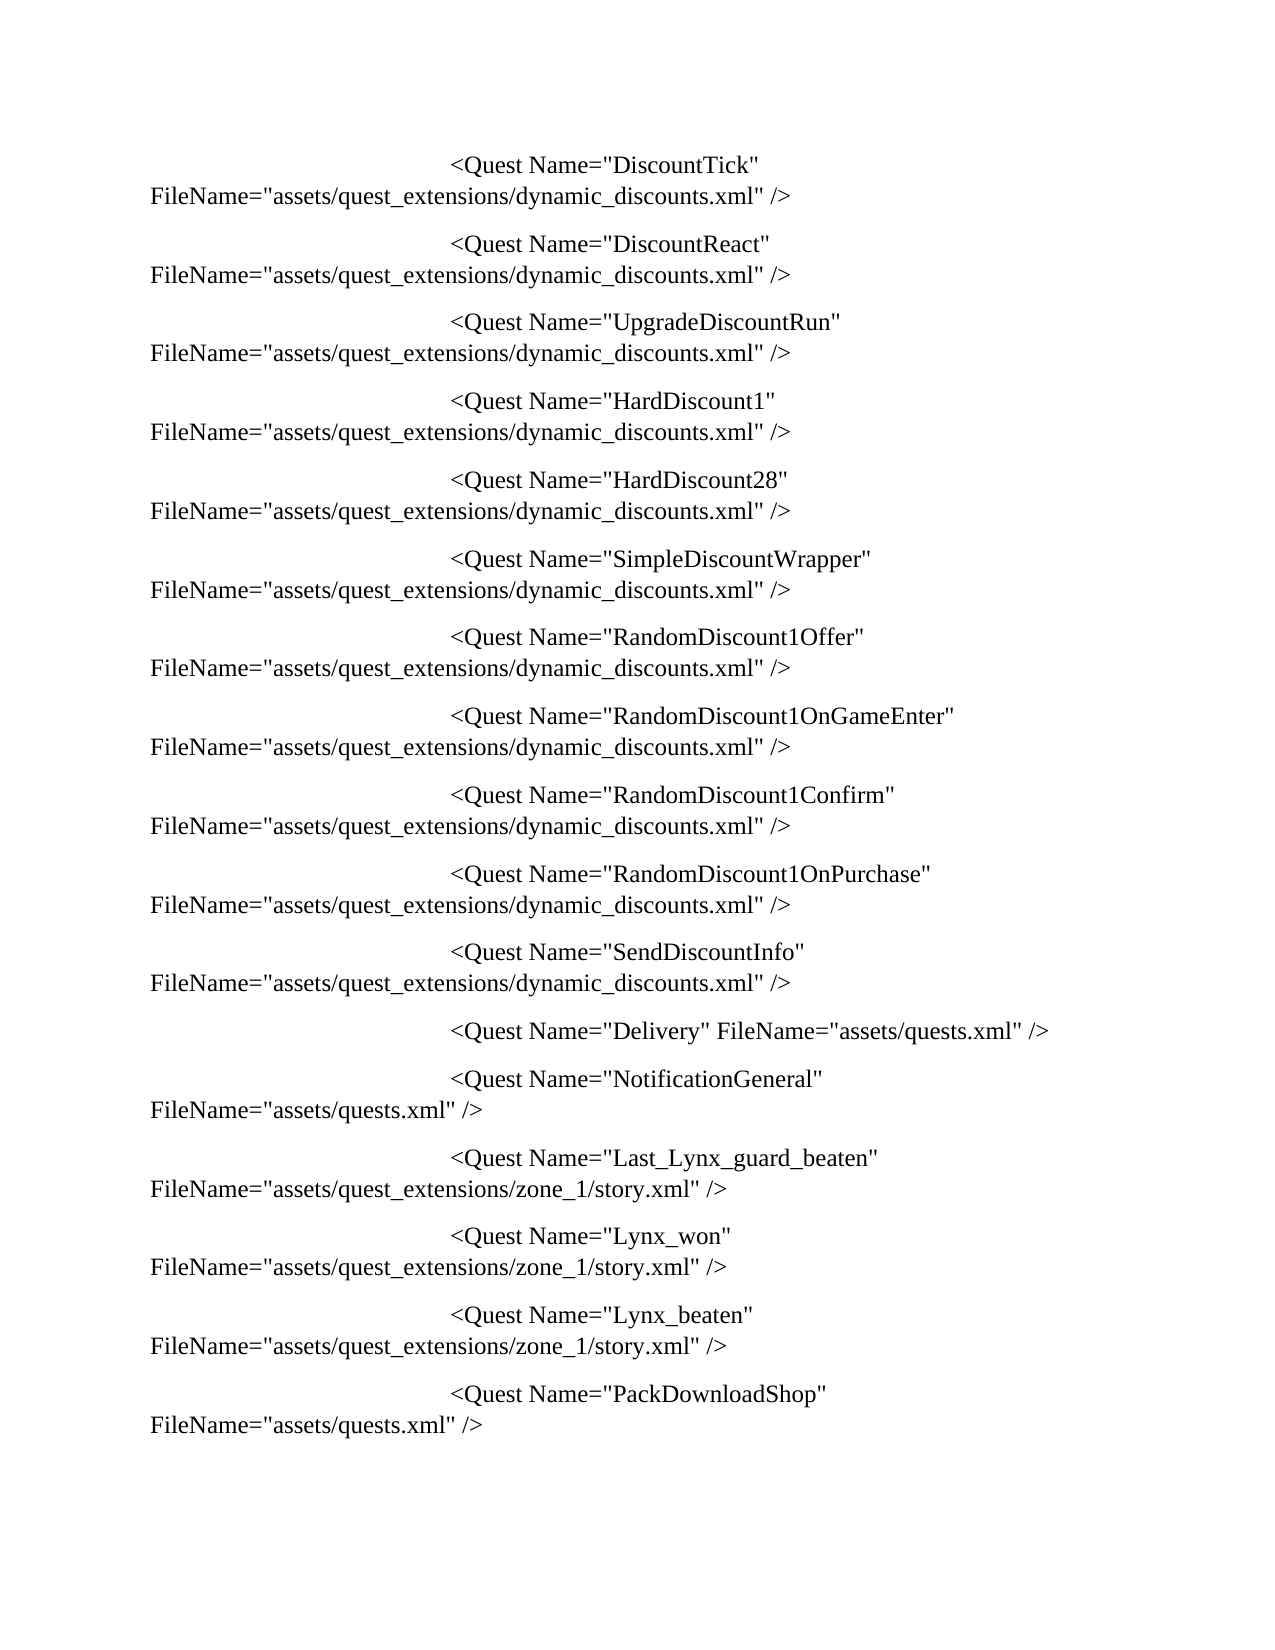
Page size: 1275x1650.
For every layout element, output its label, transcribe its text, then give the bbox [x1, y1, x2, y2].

text <Quest Name="SendDiscountInfo" FileName="assets/quest_extensions/dynamic_discounts.xml" /> [150, 937, 1125, 997]
text <Quest Name="Lynx_won" FileName="assets/quest_extensions/zone_1/story.xml" /> [150, 1221, 1125, 1281]
text <Quest Name="DiscountTick" FileName="assets/quest_extensions/dynamic_discounts.xml" /> [150, 150, 1125, 210]
text <Quest Name="SimpleDiscountWrapper" FileName="assets/quest_extensions/dynamic_discounts.xml" /> [150, 544, 1125, 603]
text <Quest Name="PackDownloadShop" FileName="assets/quests.xml" /> [150, 1379, 1125, 1439]
text <Quest Name="RandomDiscount1OnGameEnter" FileName="assets/quest_extensions/dynamic_discounts.xml" /> [150, 701, 1125, 761]
text <Quest Name="NotificationGeneral" FileName="assets/quests.xml" /> [150, 1064, 1125, 1124]
text <Quest Name="RandomDiscount1Offer" FileName="assets/quest_extensions/dynamic_discounts.xml" /> [150, 622, 1125, 682]
text <Quest Name="Lynx_beaten" FileName="assets/quest_extensions/zone_1/story.xml" /> [150, 1300, 1125, 1360]
text <Quest Name="DiscountReact" FileName="assets/quest_extensions/dynamic_discounts.xml" /> [150, 229, 1125, 288]
text <Quest Name="HardDiscount28" FileName="assets/quest_extensions/dynamic_discounts.xml" /> [150, 465, 1125, 525]
text <Quest Name="UpgradeDiscountRun" FileName="assets/quest_extensions/dynamic_discounts.xml" /> [150, 307, 1125, 367]
text <Quest Name="RandomDiscount1OnPurchase" FileName="assets/quest_extensions/dynamic_discounts.xml" /> [150, 859, 1125, 918]
text <Quest Name="Delivery" FileName="assets/quests.xml" /> [150, 1016, 1125, 1045]
text <Quest Name="HardDiscount1" FileName="assets/quest_extensions/dynamic_discounts.xml" /> [150, 386, 1125, 446]
text <Quest Name="RandomDiscount1Confirm" FileName="assets/quest_extensions/dynamic_discounts.xml" /> [150, 780, 1125, 840]
text <Quest Name="Last_Lynx_guard_beaten" FileName="assets/quest_extensions/zone_1/story.xml" /> [150, 1143, 1125, 1202]
